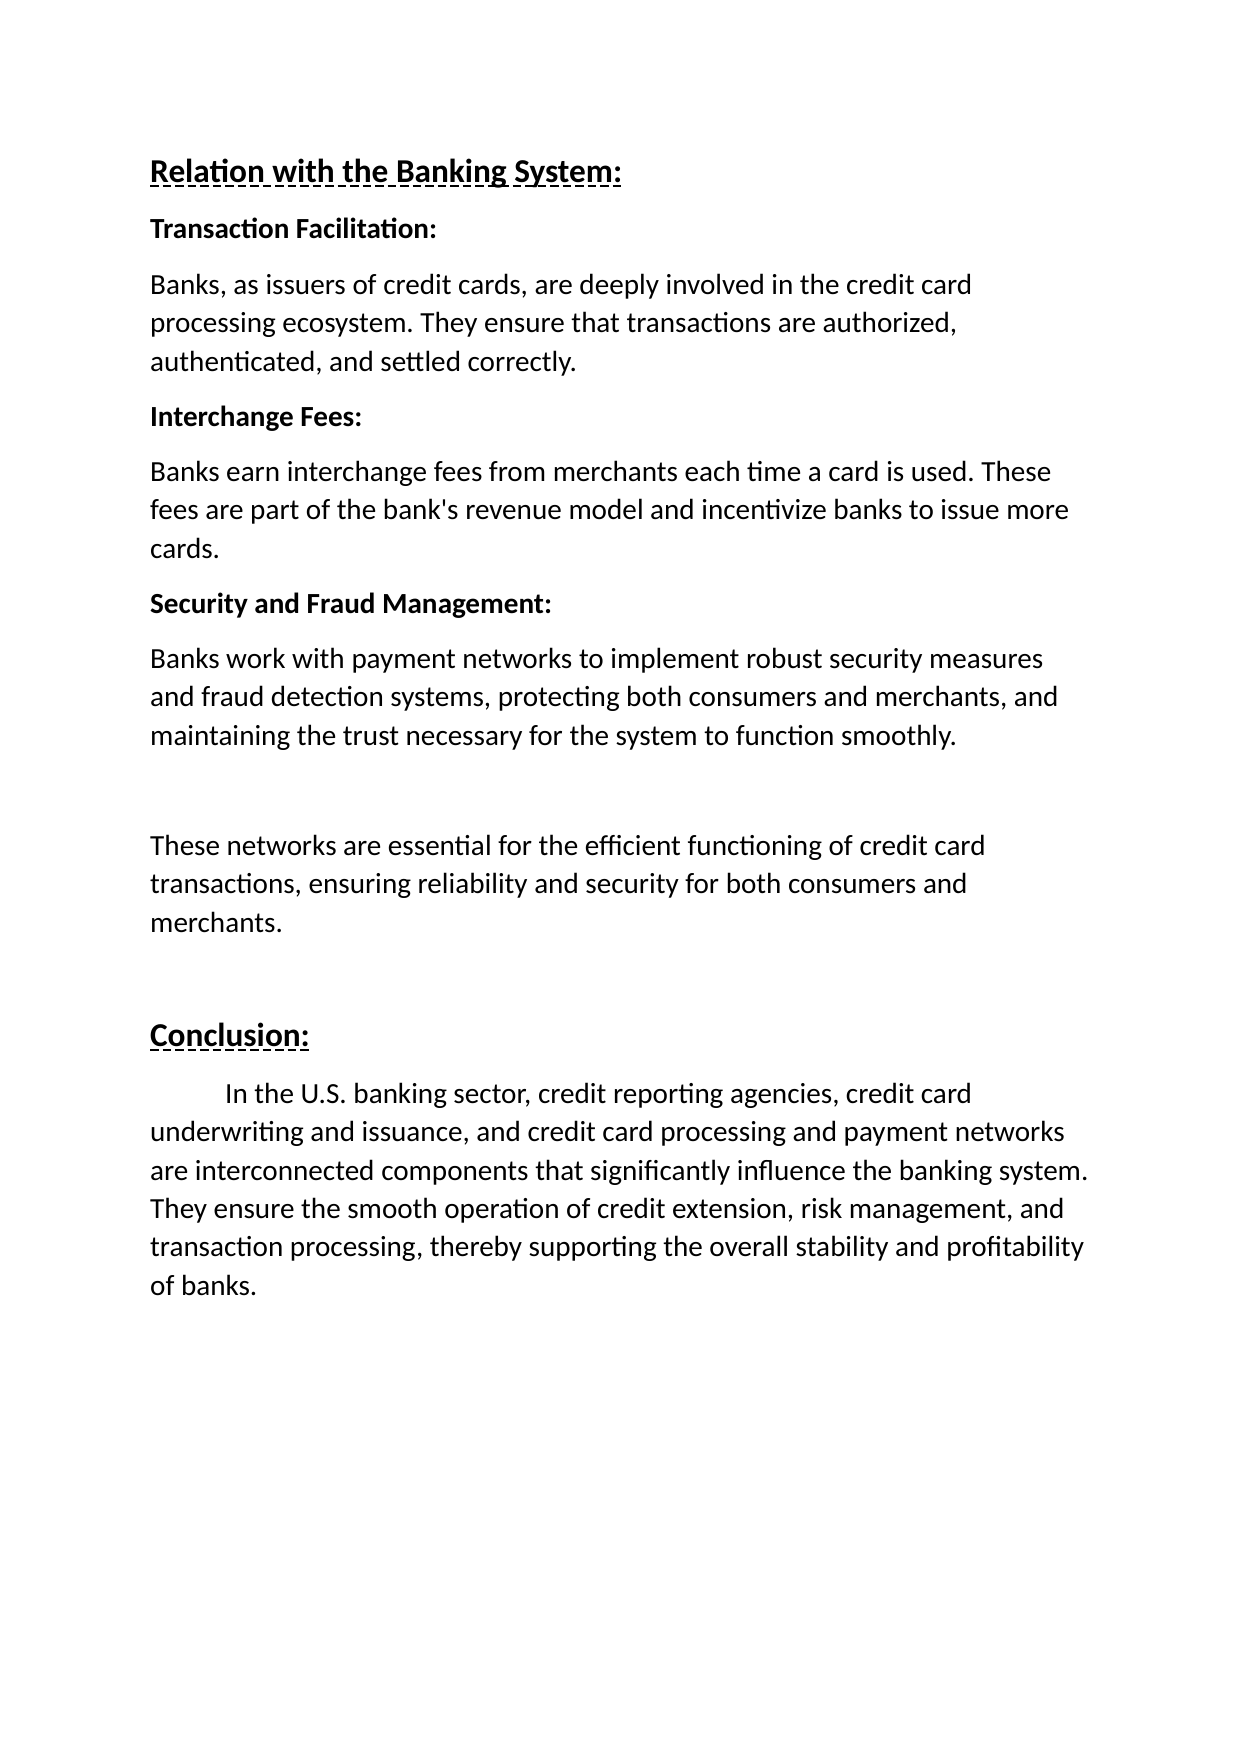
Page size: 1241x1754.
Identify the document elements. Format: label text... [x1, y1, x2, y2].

text These networks are essential for the efficient functioning of credit card transactions, ensuring reliability and security for both consumers and merchants. [150, 827, 1090, 939]
text Transaction Facilitation: [150, 211, 1090, 246]
text Banks earn interchange fees from merchants each time a card is used. These fees are part of the bank's revenue model and incentivize banks to issue more cards. [150, 453, 1090, 565]
text In the U.S. banking sector, credit reporting agencies, credit card underwriting and issuance, and credit card processing and payment networks are interconnected components that significantly influence the banking system. They ensure the smooth operation of credit extension, risk management, and transaction processing, thereby supporting the overall stability and profitability of banks. [150, 1075, 1090, 1302]
text Relation with the Banking System: [150, 150, 1090, 191]
text Security and Fraud Management: [150, 585, 1090, 620]
text Banks, as issuers of credit cards, are deeply involved in the credit card processing ecosystem. They ensure that transactions are authorized, authenticated, and settled correctly. [150, 266, 1090, 378]
text Conclusion: [150, 1014, 1090, 1055]
text Banks work with payment networks to implement robust security measures and fraud detection systems, protecting both consumers and merchants, and maintaining the trust necessary for the system to function smoothly. [150, 640, 1090, 752]
text Interchange Fees: [150, 398, 1090, 433]
